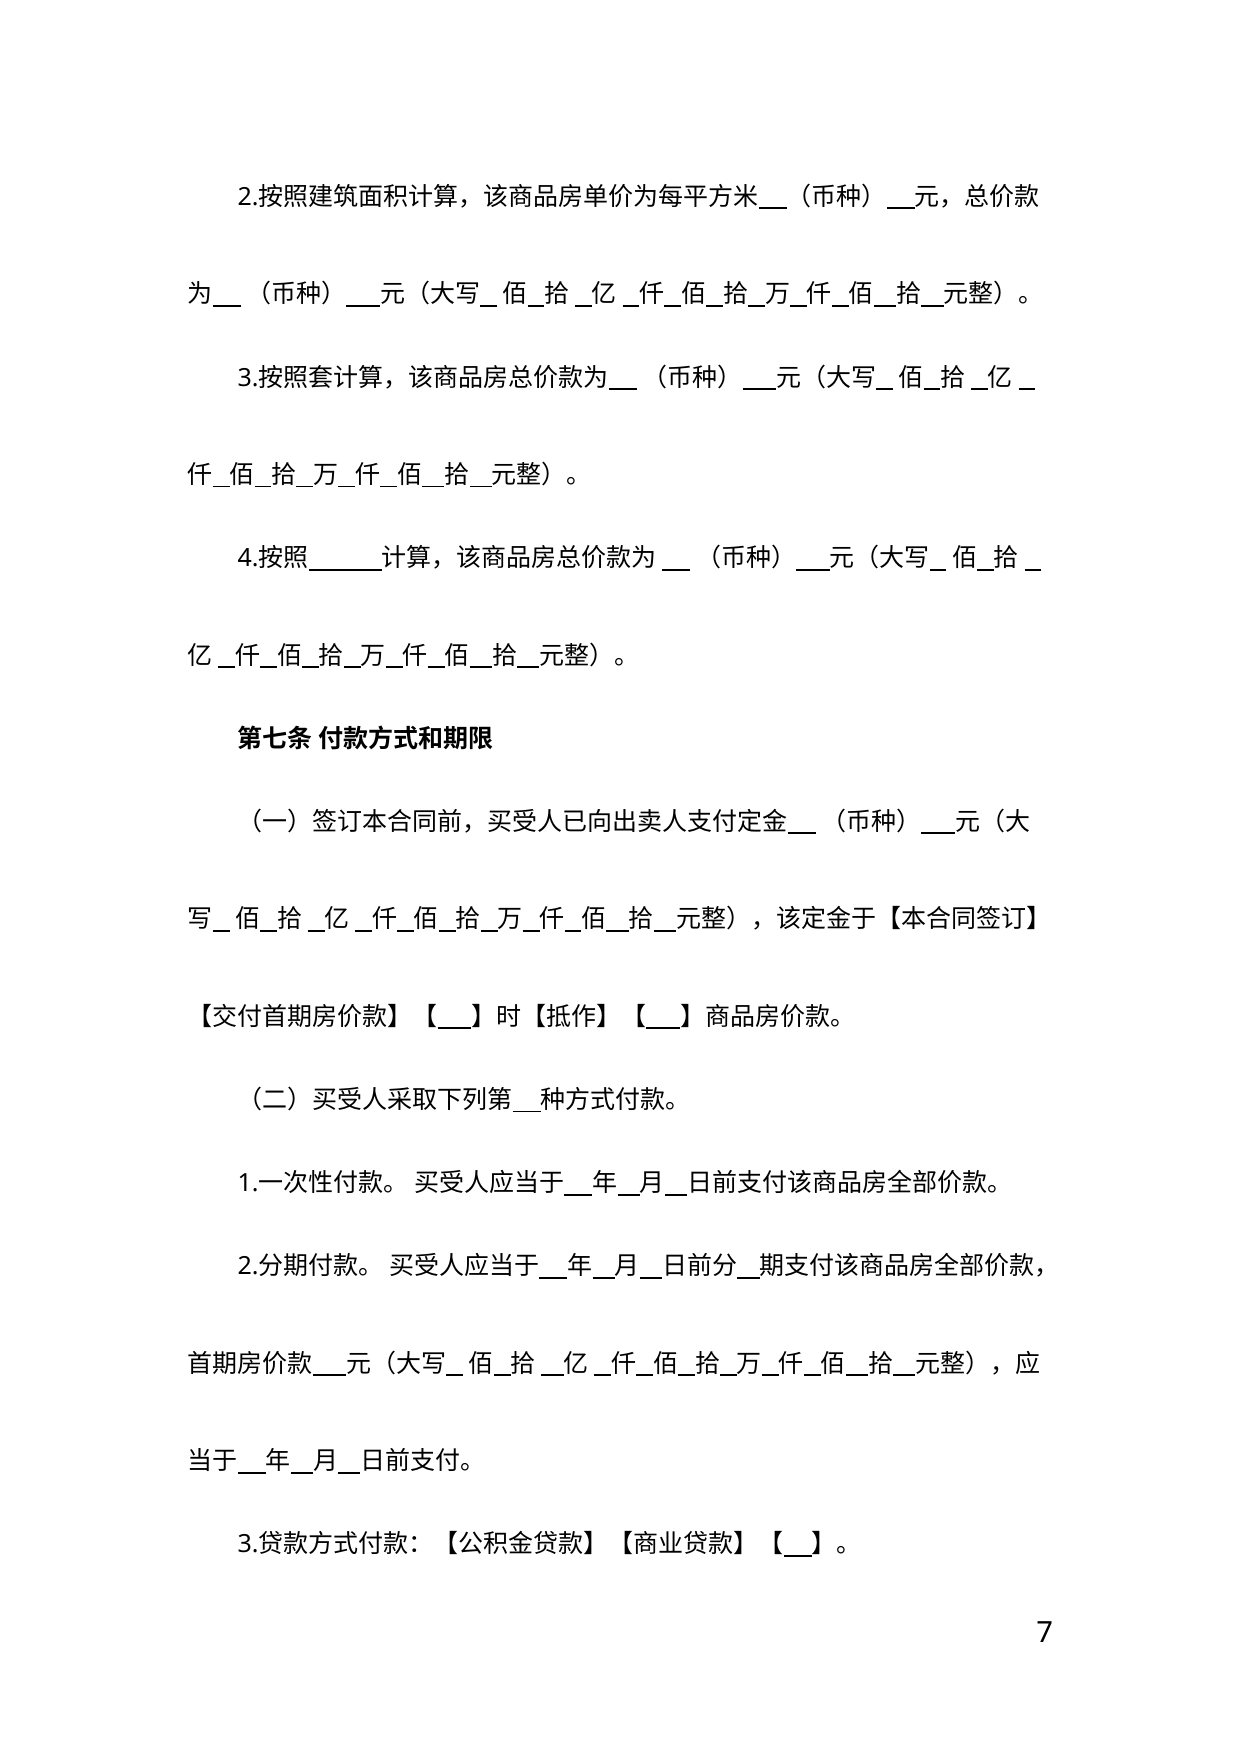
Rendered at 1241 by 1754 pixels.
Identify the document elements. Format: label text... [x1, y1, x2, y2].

text （二）买受人采取下列第 种方式付款。 [187, 1065, 1053, 1130]
text 2.分期付款。 买受人应当于 年 月 日前分 期支付该商品房全部价款，首期房价款 元（大写 佰 拾 亿 仟 佰 拾 万 仟 佰 拾 元整），应当于 年 月 日前支付。 [187, 1231, 1053, 1491]
text 第七条 付款方式和期限 [187, 704, 1053, 769]
text 4.按照 计算，该商品房总价款为 （币种） 元（大写 佰 拾 亿 仟 佰 拾 万 仟 佰 拾 元整）。 [187, 523, 1053, 686]
text 3.按照套计算，该商品房总价款为 （币种） 元（大写 佰 拾 亿 仟 佰 拾 万 仟 佰 拾 元整）。 [187, 343, 1053, 505]
text （一）签订本合同前，买受人已向出卖人支付定金 （币种） 元（大写 佰 拾 亿 仟 佰 拾 万 仟 佰 拾 元整），该定金于【本合同签订】【交付首期房价款】【 】时【抵作】【 】商品房价款。 [187, 787, 1053, 1047]
text 1.一次性付款。 买受人应当于 年 月 日前支付该商品房全部价款。 [187, 1148, 1053, 1213]
text 3.贷款方式付款：【公积金贷款】【商业贷款】【 】。 [187, 1509, 1053, 1574]
text 2.按照建筑面积计算，该商品房单价为每平方米 （币种） 元，总价款为 （币种） 元（大写 佰 拾 亿 仟 佰 拾 万 仟 佰 拾 元整）。 [187, 162, 1053, 324]
